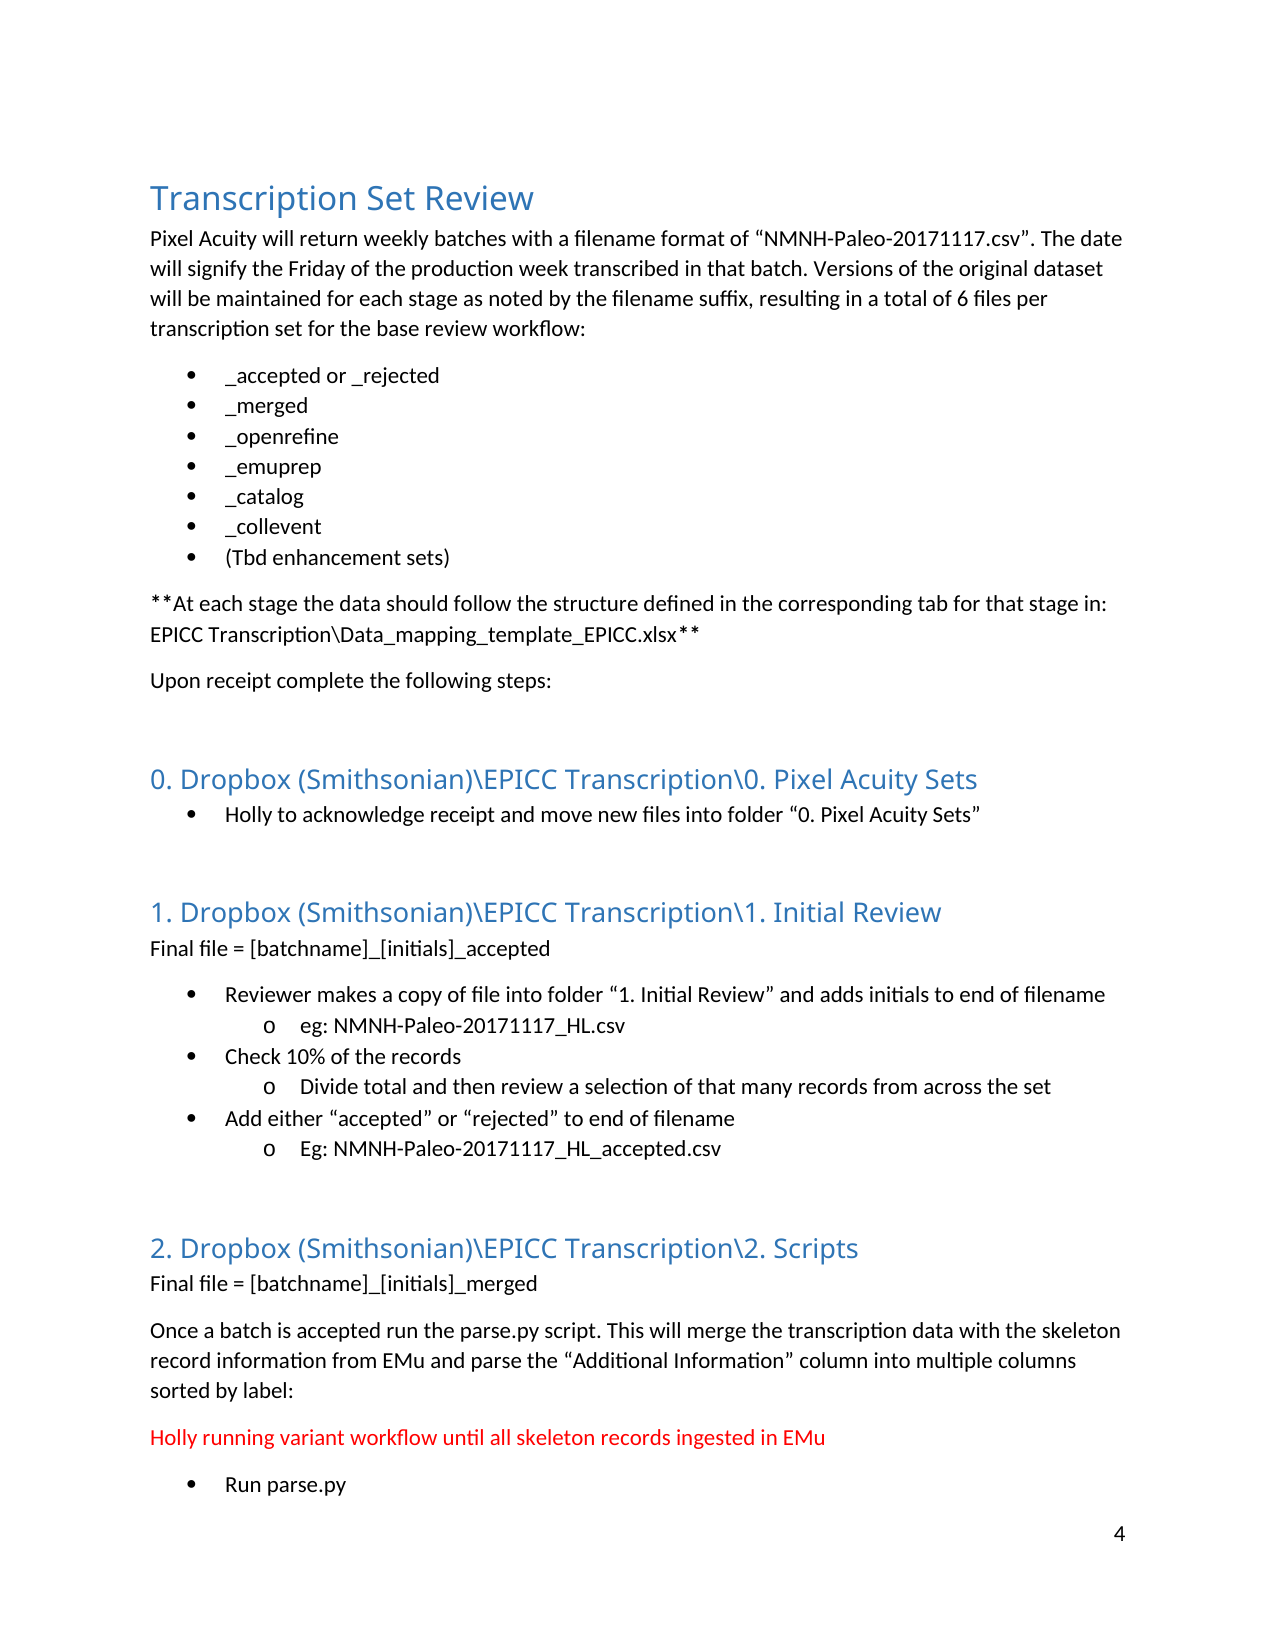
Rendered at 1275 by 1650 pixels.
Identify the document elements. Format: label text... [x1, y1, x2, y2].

list (Tbd enhancement sets) [187, 543, 1125, 571]
list _catalog [187, 482, 1125, 510]
list Holly to acknowledge receipt and move new files into folder “0. Pixel Acuity Sets” [187, 800, 1125, 828]
text Pixel Acuity will return weekly batches with a filename format of “NMNH-Paleo-20171117.csv”. The date will signify the Friday of the production week transcribed in that batch. Versions of the original dataset will be maintained for each stage as noted by the filename suffix, resulting in a total of 6 files per transcription set for the base review workflow: [150, 224, 1125, 343]
text Holly running variant workflow until all skeleton records ingested in EMu [150, 1423, 1125, 1451]
text Upon receipt complete the following steps: [150, 667, 1125, 695]
subtitle 0. Dropbox (Smithsonian)\EPICC Transcription\0. Pixel Acuity Sets [150, 760, 1125, 797]
list Eg: NMNH-Paleo-20171117_HL_accepted.csv [262, 1134, 1125, 1163]
subtitle 2. Dropbox (Smithsonian)\EPICC Transcription\2. Scripts [150, 1229, 1125, 1266]
text Final file = [batchname]_[initials]_merged [150, 1269, 1125, 1297]
list Run parse.py [187, 1470, 1125, 1498]
text **At each stage the data should follow the structure defined in the corresponding tab for that stage in: EPICC Transcription\Data_mapping_template_EPICC.xlsx** [150, 589, 1125, 648]
list _openrefine [187, 422, 1125, 450]
subtitle Transcription Set Review [150, 175, 1125, 220]
list Add either “accepted” or “rejected” to end of filename [187, 1104, 1125, 1132]
list eg: NMNH-Paleo-20171117_HL.csv [262, 1011, 1125, 1040]
text Once a batch is accepted run the parse.py script. This will merge the transcription data with the skeleton record information from EMu and parse the “Additional Information” column into multiple columns sorted by label: [150, 1316, 1125, 1404]
subtitle 1. Dropbox (Smithsonian)\EPICC Transcription\1. Initial Review [150, 894, 1125, 931]
list Reviewer makes a copy of file into folder “1. Initial Review” and adds initials to end of filename [187, 981, 1125, 1009]
list Check 10% of the records [187, 1042, 1125, 1070]
list _accepted or _rejected [187, 361, 1125, 389]
list _collevent [187, 512, 1125, 541]
list _merged [187, 392, 1125, 420]
text Final file = [batchname]_[initials]_accepted [150, 934, 1125, 962]
list _emuprep [187, 452, 1125, 480]
list Divide total and then review a selection of that many records from across the set [262, 1072, 1125, 1102]
